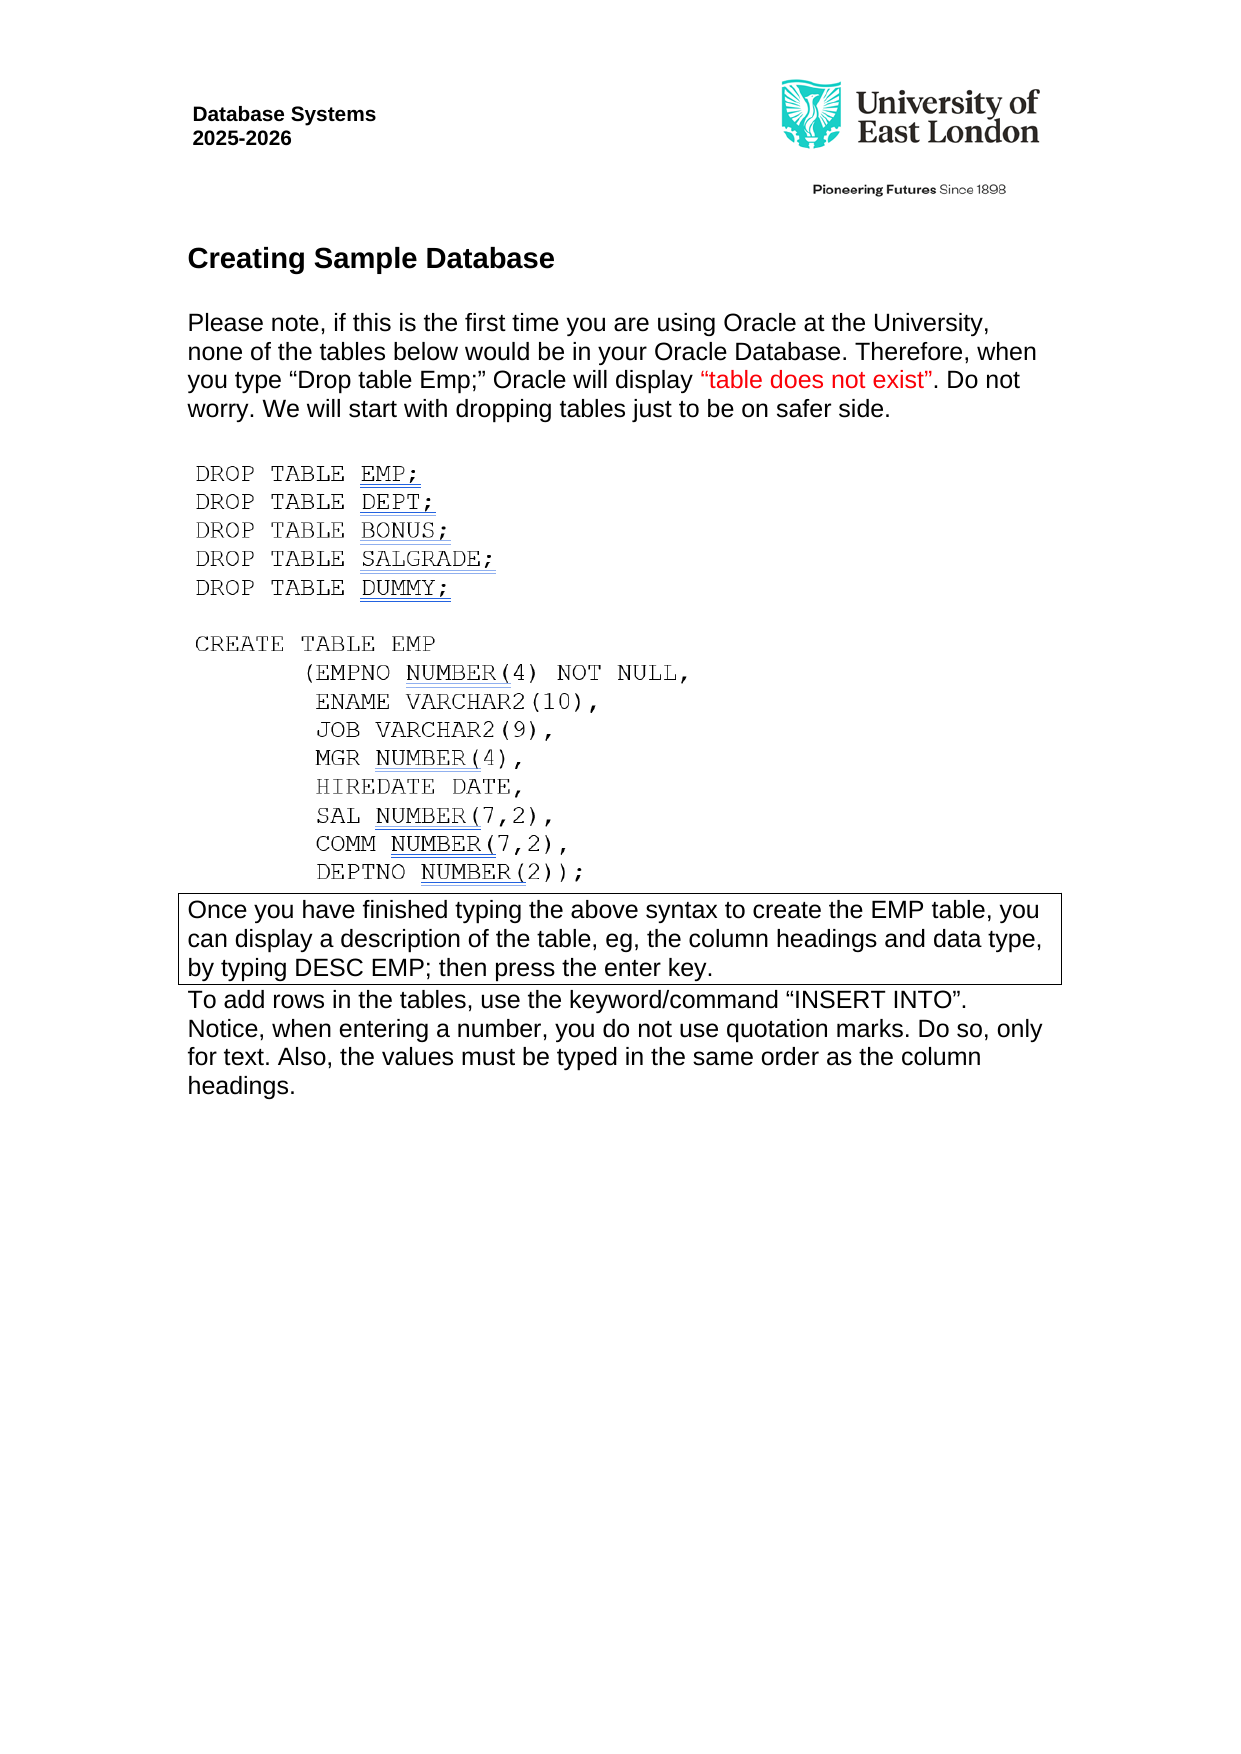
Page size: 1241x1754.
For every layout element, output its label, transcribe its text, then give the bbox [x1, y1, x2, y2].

text Please note, if this is the first time you are using Oracle at the University, none of the tables below would be in your Oracle Database. Therefore, when you type “Drop table Emp;” Oracle will display “table does not exist”. Do not worry. We will start with dropping tables just to be on safer side. [187, 308, 1053, 423]
text Creating Sample Database [187, 241, 1053, 274]
picture [187, 449, 1053, 893]
picture [773, 73, 1053, 208]
text To add rows in the tables, use the keyword/command “INSERT INTO”. Notice, when entering a number, you do not use quotation marks. Do so, only for text. Also, the values must be typed in the same order as the column headings. [187, 985, 1053, 1100]
text Once you have finished typing the above syntax to create the EMP table, you can display a description of the table, eg, the column headings and data type, by typing DESC EMP; then press the enter key. [179, 894, 1061, 984]
